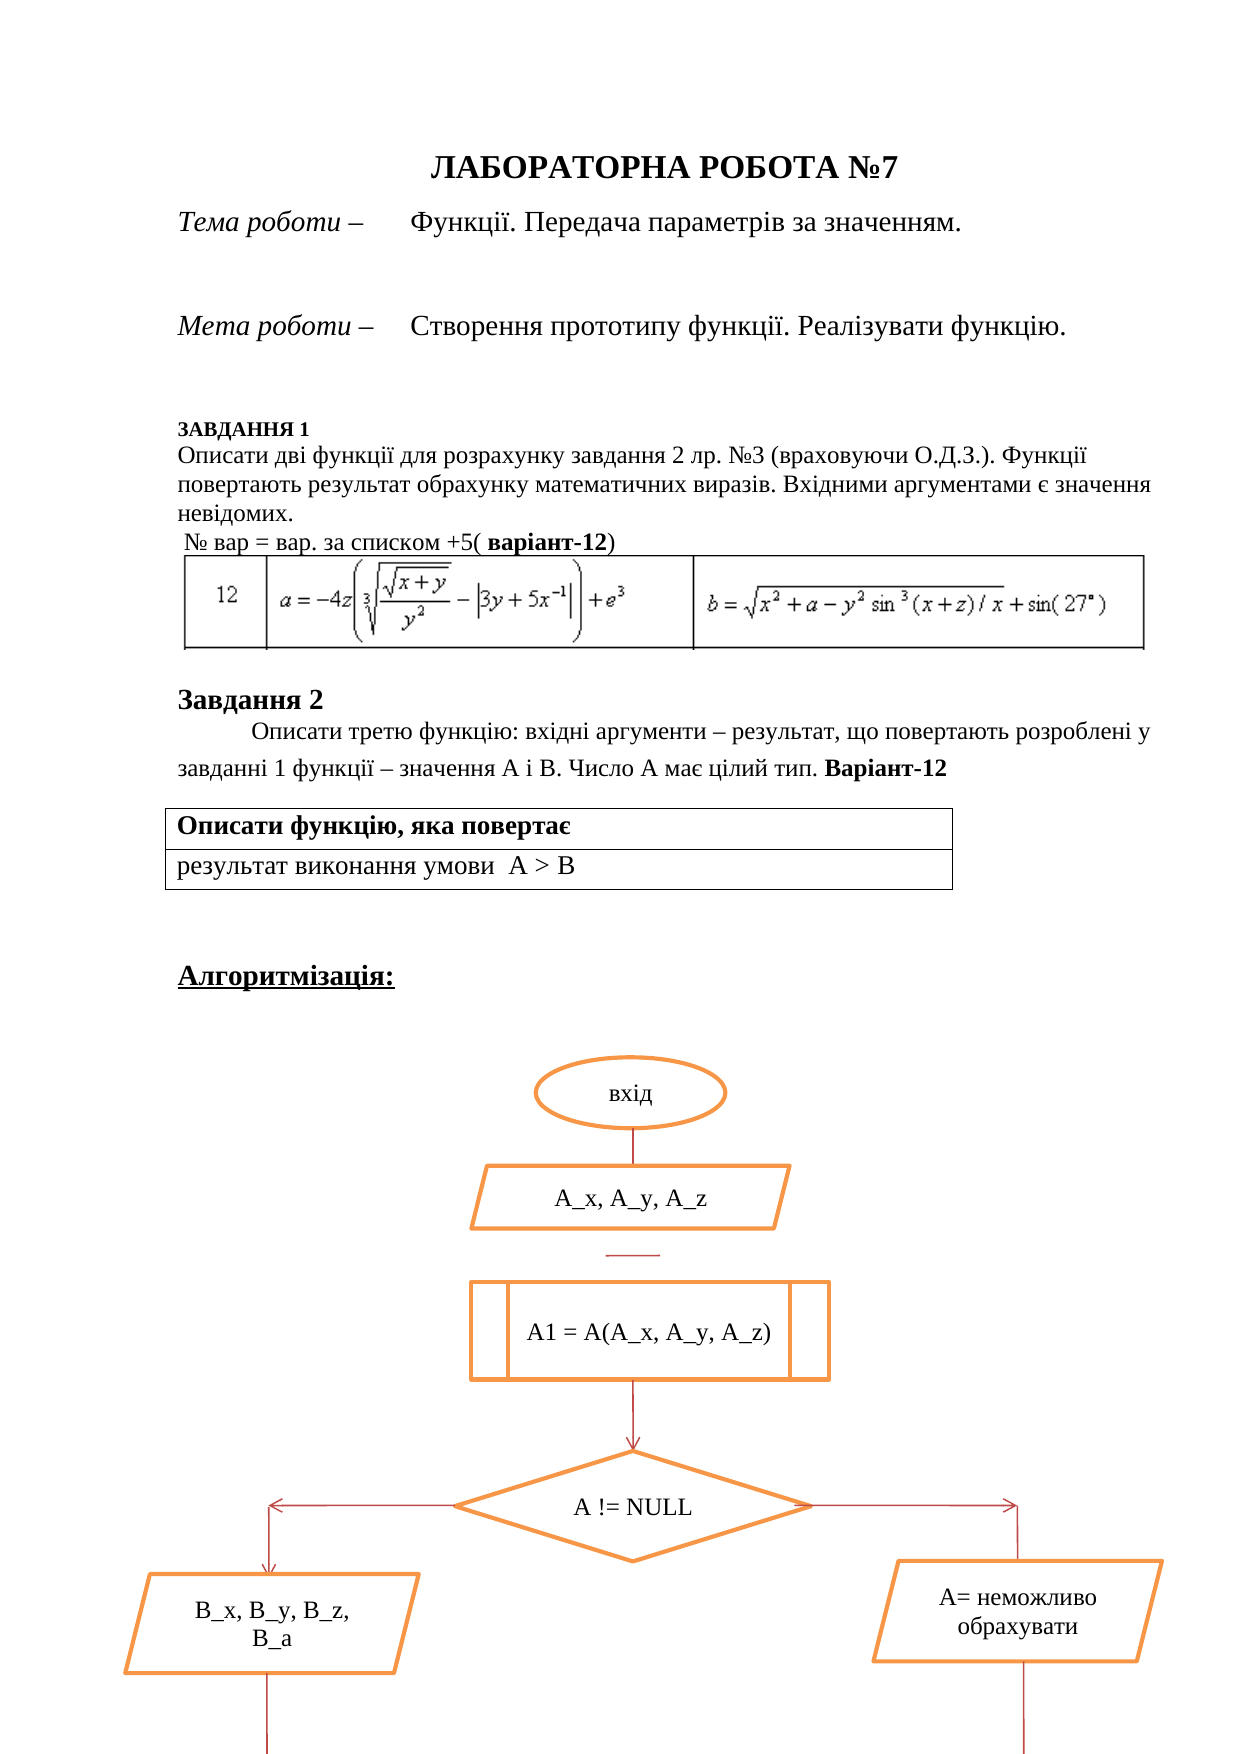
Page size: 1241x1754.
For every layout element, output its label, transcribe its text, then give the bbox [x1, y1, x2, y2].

table_header Мета роботи – [166, 308, 399, 350]
text Описати дві функції для розрахунку завдання 2 лр. №3 (враховуючи О.Д.З.). Функції повертають результат обрахунку математичних виразів. Вхідними аргументами є значення невідомих. [177, 441, 1152, 527]
text № вар = вар. за списком +5( варіант-12) [177, 527, 1152, 555]
table_header Створення прототипу функції. Реалізувати функцію. [399, 308, 1210, 350]
table_cell результат виконання умови А > B [166, 850, 952, 889]
subtitle ЗАВДАННЯ 1 [177, 417, 1152, 441]
text Описати третю функцію: вхідні аргументи – результат, що повертають розроблені у завданні 1 функції – значення А і B. Число А має цілий тип. Варіант-12 [177, 716, 1152, 782]
table_header Тема роботи – [166, 204, 399, 264]
text Алгоритмізація: [177, 958, 1152, 992]
table_header Описати функцію, яка повертає [166, 809, 952, 848]
picture [177, 555, 1152, 650]
table_header Функції. Передача параметрів за значенням. [399, 204, 1210, 264]
subtitle Завдання 2 [177, 682, 1152, 716]
text Лабораторна робота №7 [177, 147, 1152, 185]
